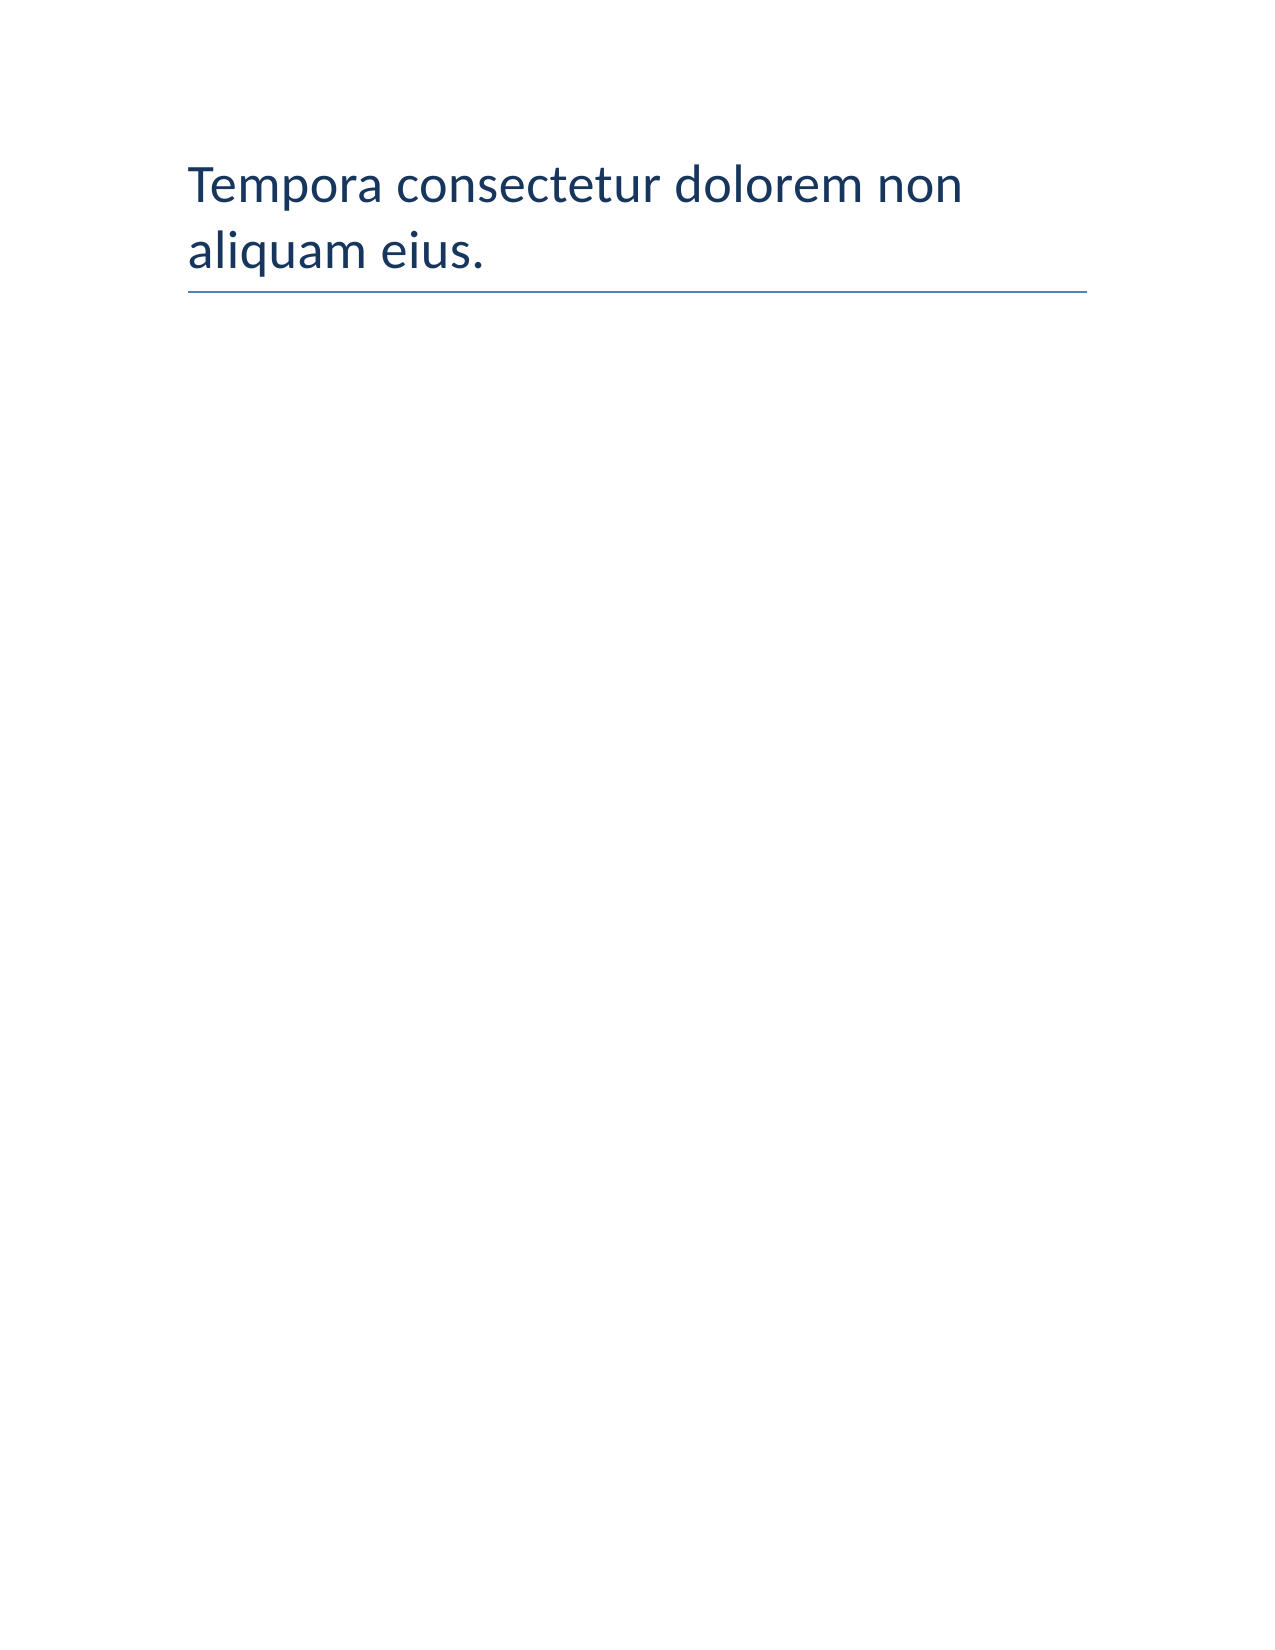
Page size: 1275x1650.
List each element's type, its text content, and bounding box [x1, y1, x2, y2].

title Tempora consectetur dolorem non aliquam eius. [187, 150, 1087, 293]
